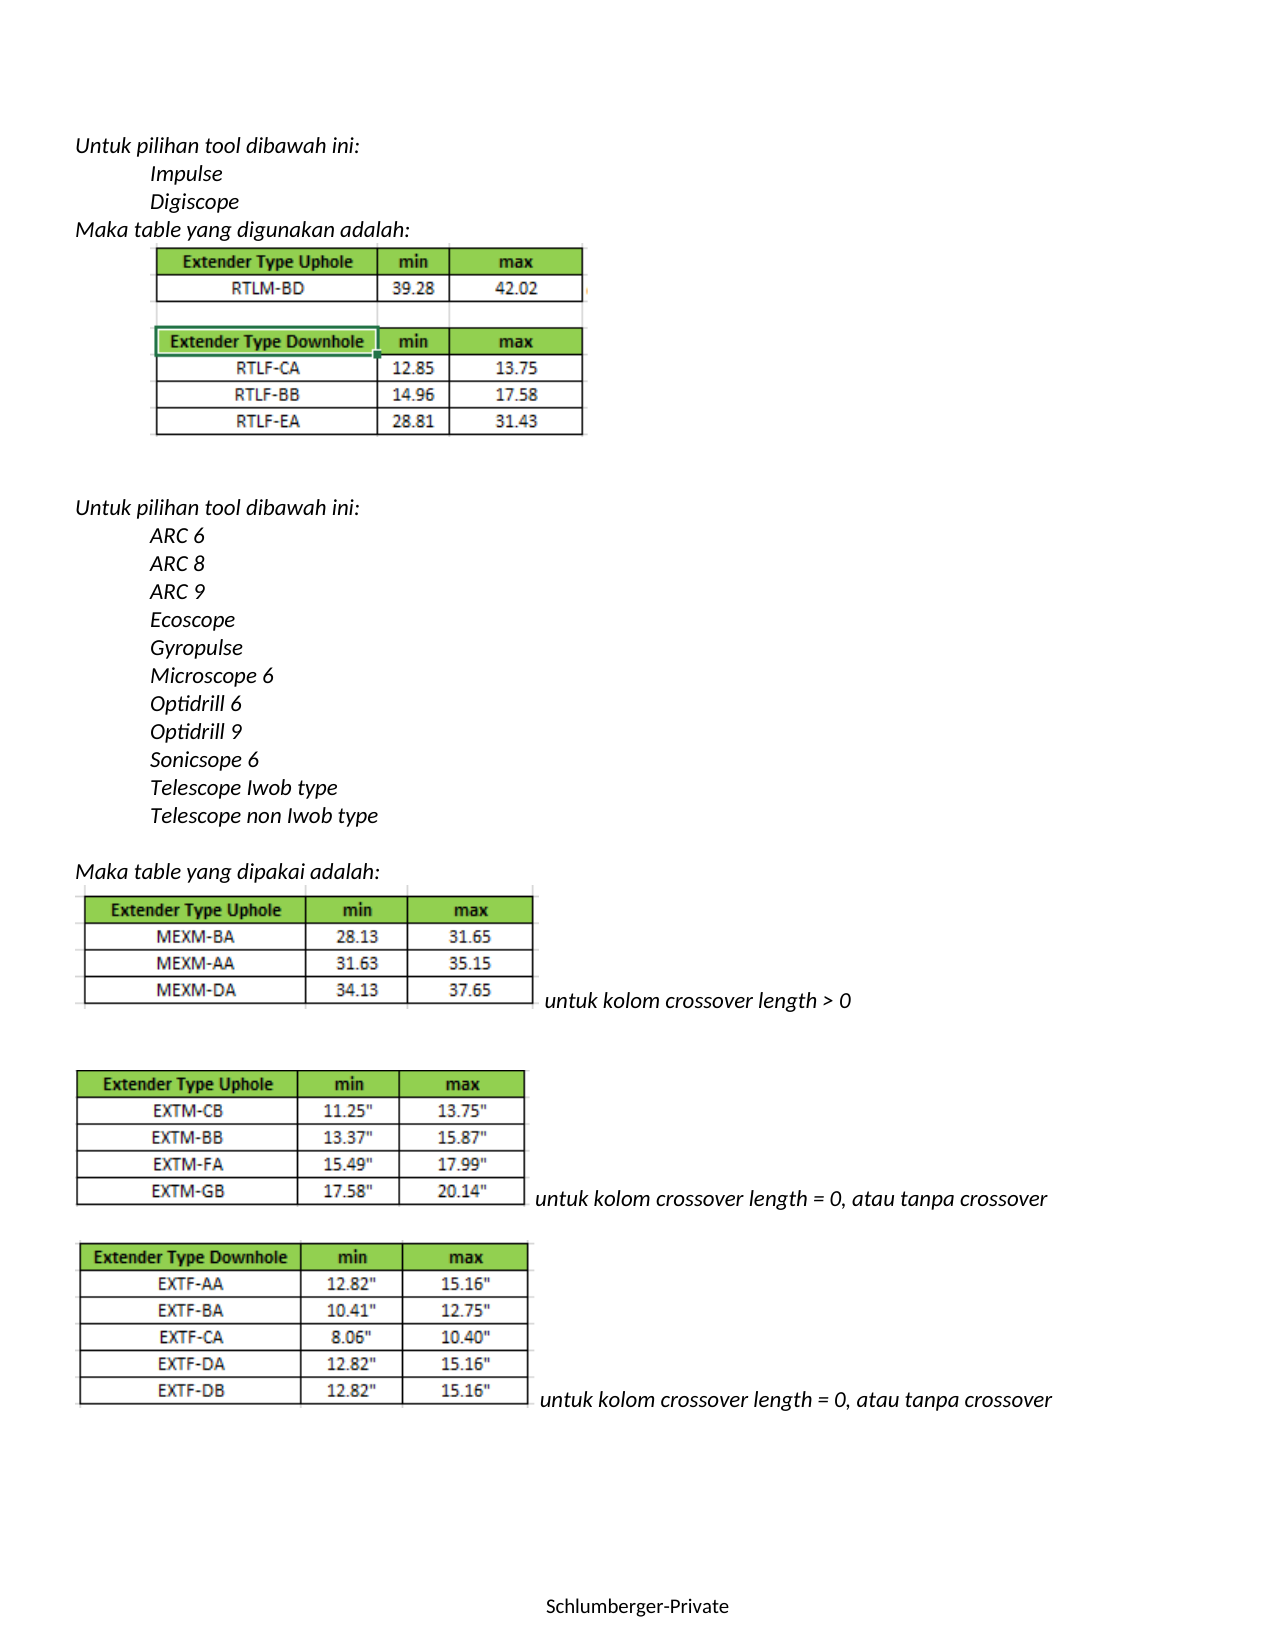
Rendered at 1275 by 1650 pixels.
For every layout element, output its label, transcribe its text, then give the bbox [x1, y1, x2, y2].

text ARC 9 [75, 577, 1200, 605]
text Digiscope [75, 187, 1200, 215]
text Maka table yang dipakai adalah: [75, 857, 1200, 885]
text Telescope Iwob type [75, 773, 1200, 801]
text Maka table yang digunakan adalah: [75, 215, 1200, 243]
picture [75, 885, 539, 1009]
picture [150, 243, 588, 437]
text Microscope 6 [75, 661, 1200, 689]
picture [75, 1070, 530, 1207]
text ARC 6 [75, 521, 1200, 549]
text Gyropulse [75, 633, 1200, 661]
text Optidrill 6 [75, 689, 1200, 717]
text Optidrill 9 [75, 717, 1200, 745]
picture [75, 1240, 535, 1408]
text Sonicsope 6 [75, 745, 1200, 773]
text Untuk pilihan tool dibawah ini: [75, 493, 1200, 521]
text Impulse [75, 159, 1200, 187]
text Untuk pilihan tool dibawah ini: [75, 131, 1200, 159]
text Telescope non Iwob type [75, 801, 1200, 829]
text Ecoscope [75, 605, 1200, 633]
text ARC 8 [75, 549, 1200, 577]
